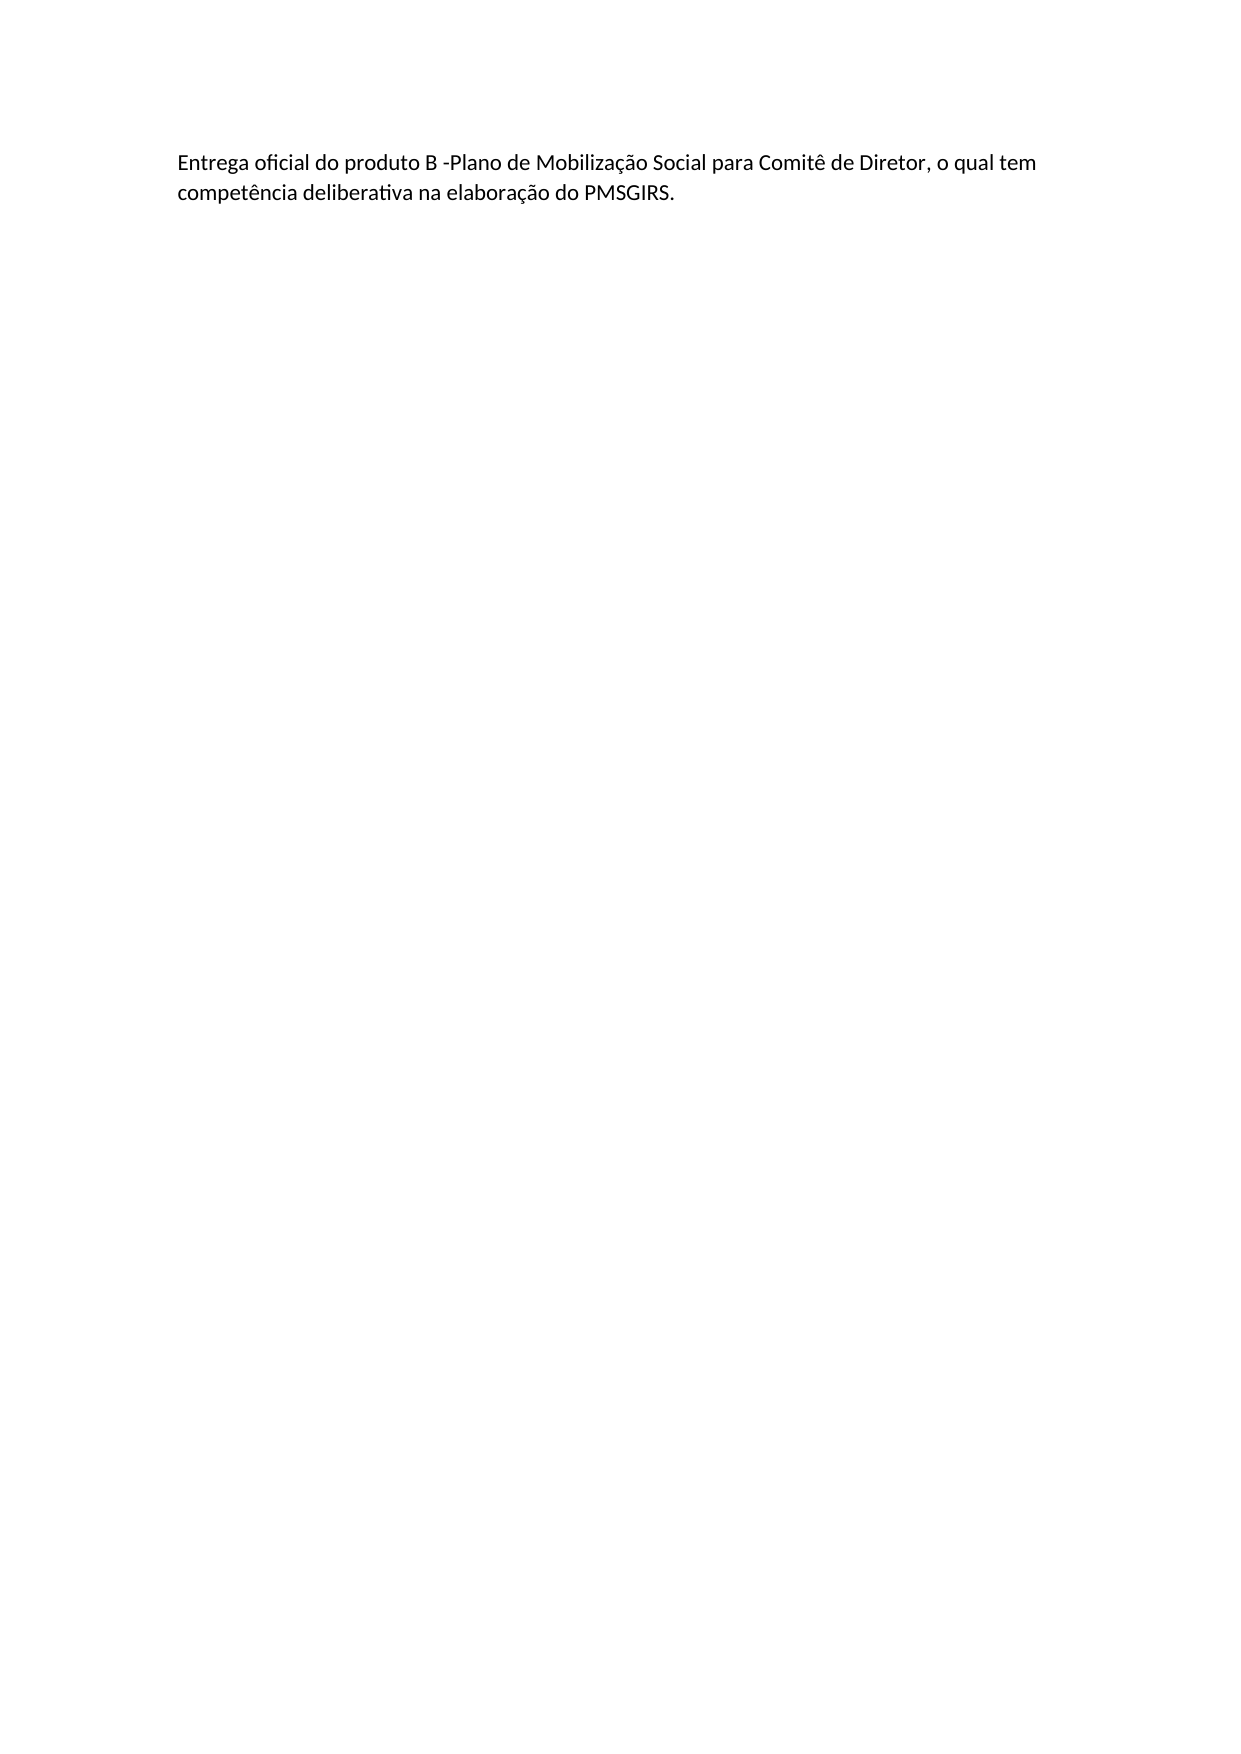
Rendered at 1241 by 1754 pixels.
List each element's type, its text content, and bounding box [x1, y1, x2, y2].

text Entrega oficial do produto B -Plano de Mobilização Social para Comitê de Diretor, o qual tem competência deliberativa na elaboração do PMSGIRS. [177, 148, 1063, 206]
